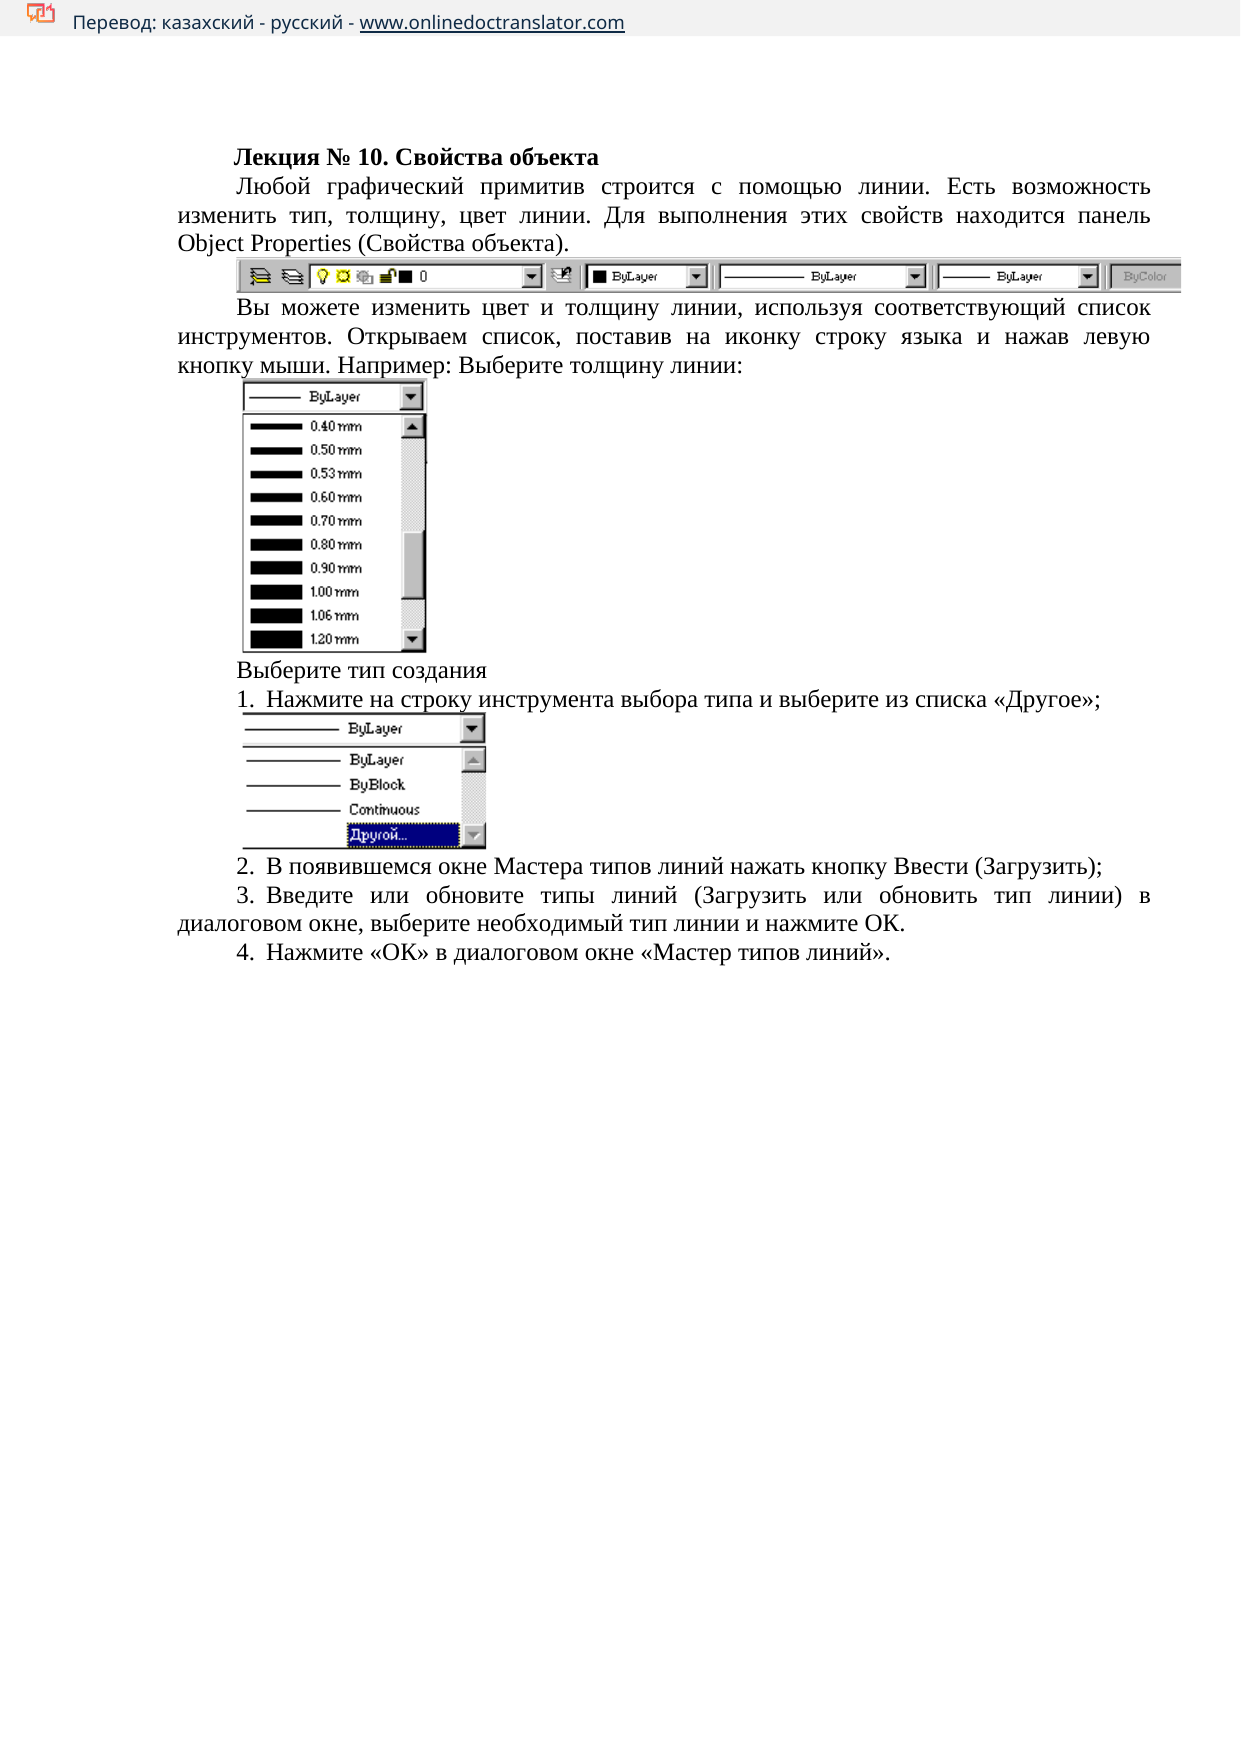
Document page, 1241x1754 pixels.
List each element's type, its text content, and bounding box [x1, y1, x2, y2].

list Введите или обновите типы линий (Загрузить или обновить тип линии) в диалоговом окне, выберите необходимый тип линии и нажмите ОК. [177, 880, 1152, 937]
picture [242, 712, 487, 851]
list В появившемся окне Мастера типов линий нажать кнопку Ввести (Загрузить); [177, 851, 1152, 880]
text Выберите тип создания [177, 655, 1152, 684]
list Нажмите на строку инструмента выбора типа и выберите из списка «Другое»; [177, 684, 1152, 713]
picture [236, 257, 1182, 293]
text Любой графический примитив строится с помощью линии. Есть возможность изменить тип, толщину, цвет линии. Для выполнения этих свойств находится панель Object Properties (Свойства объекта). [177, 171, 1152, 257]
text Лекция № 10. Свойства объекта [177, 142, 1141, 171]
picture [15, 0, 67, 30]
list Нажмите «ОК» в диалоговом окне «Мастер типов линий». [177, 937, 1141, 966]
picture [242, 378, 428, 656]
text Вы можете изменить цвет и толщину линии, используя соответствующий список инструментов. Открываем список, поставив на иконку строку языка и нажав левую кнопку мыши. Например: Выберите толщину линии: [177, 292, 1152, 378]
